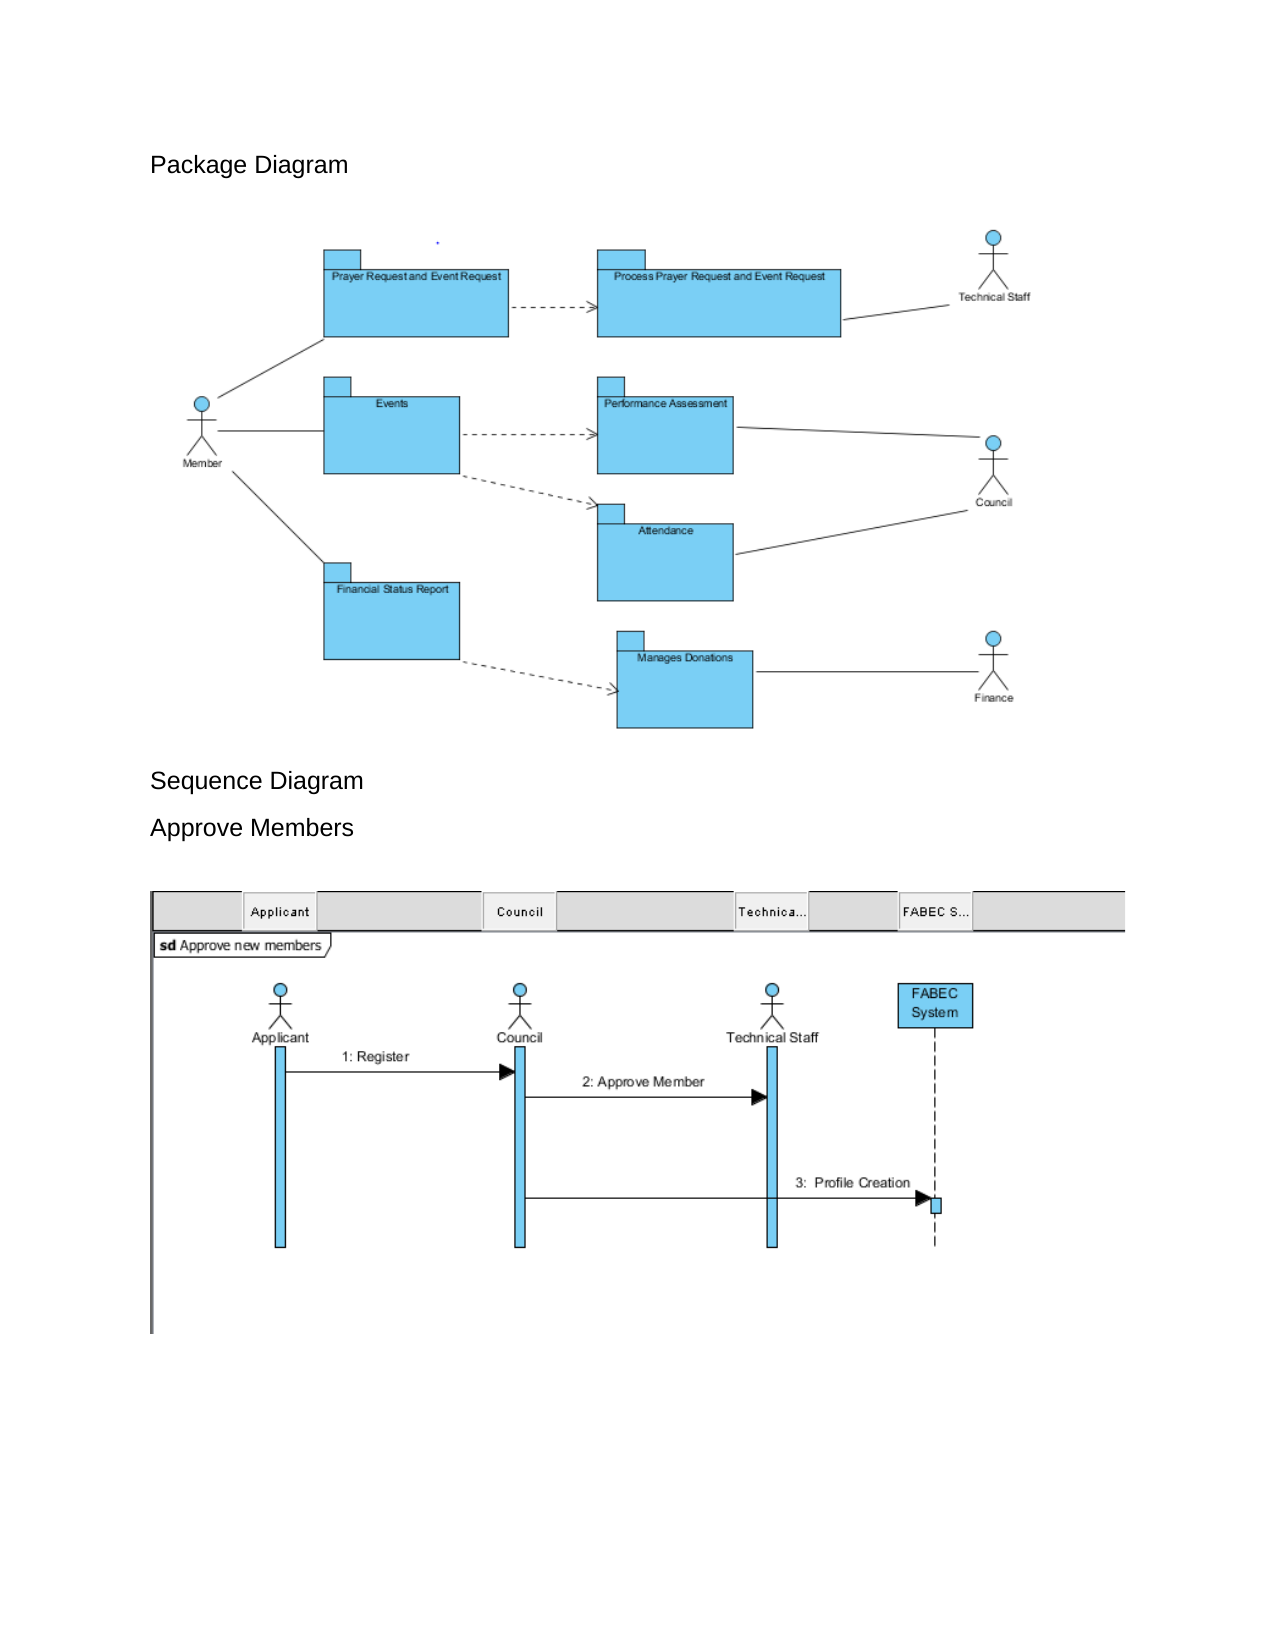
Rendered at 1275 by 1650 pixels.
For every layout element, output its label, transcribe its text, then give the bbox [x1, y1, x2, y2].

text Approve Members [150, 813, 1125, 842]
text Package Diagram [150, 150, 1125, 179]
picture [150, 891, 1125, 1334]
text Sequence Diagram [150, 766, 1125, 794]
picture [150, 197, 1125, 747]
